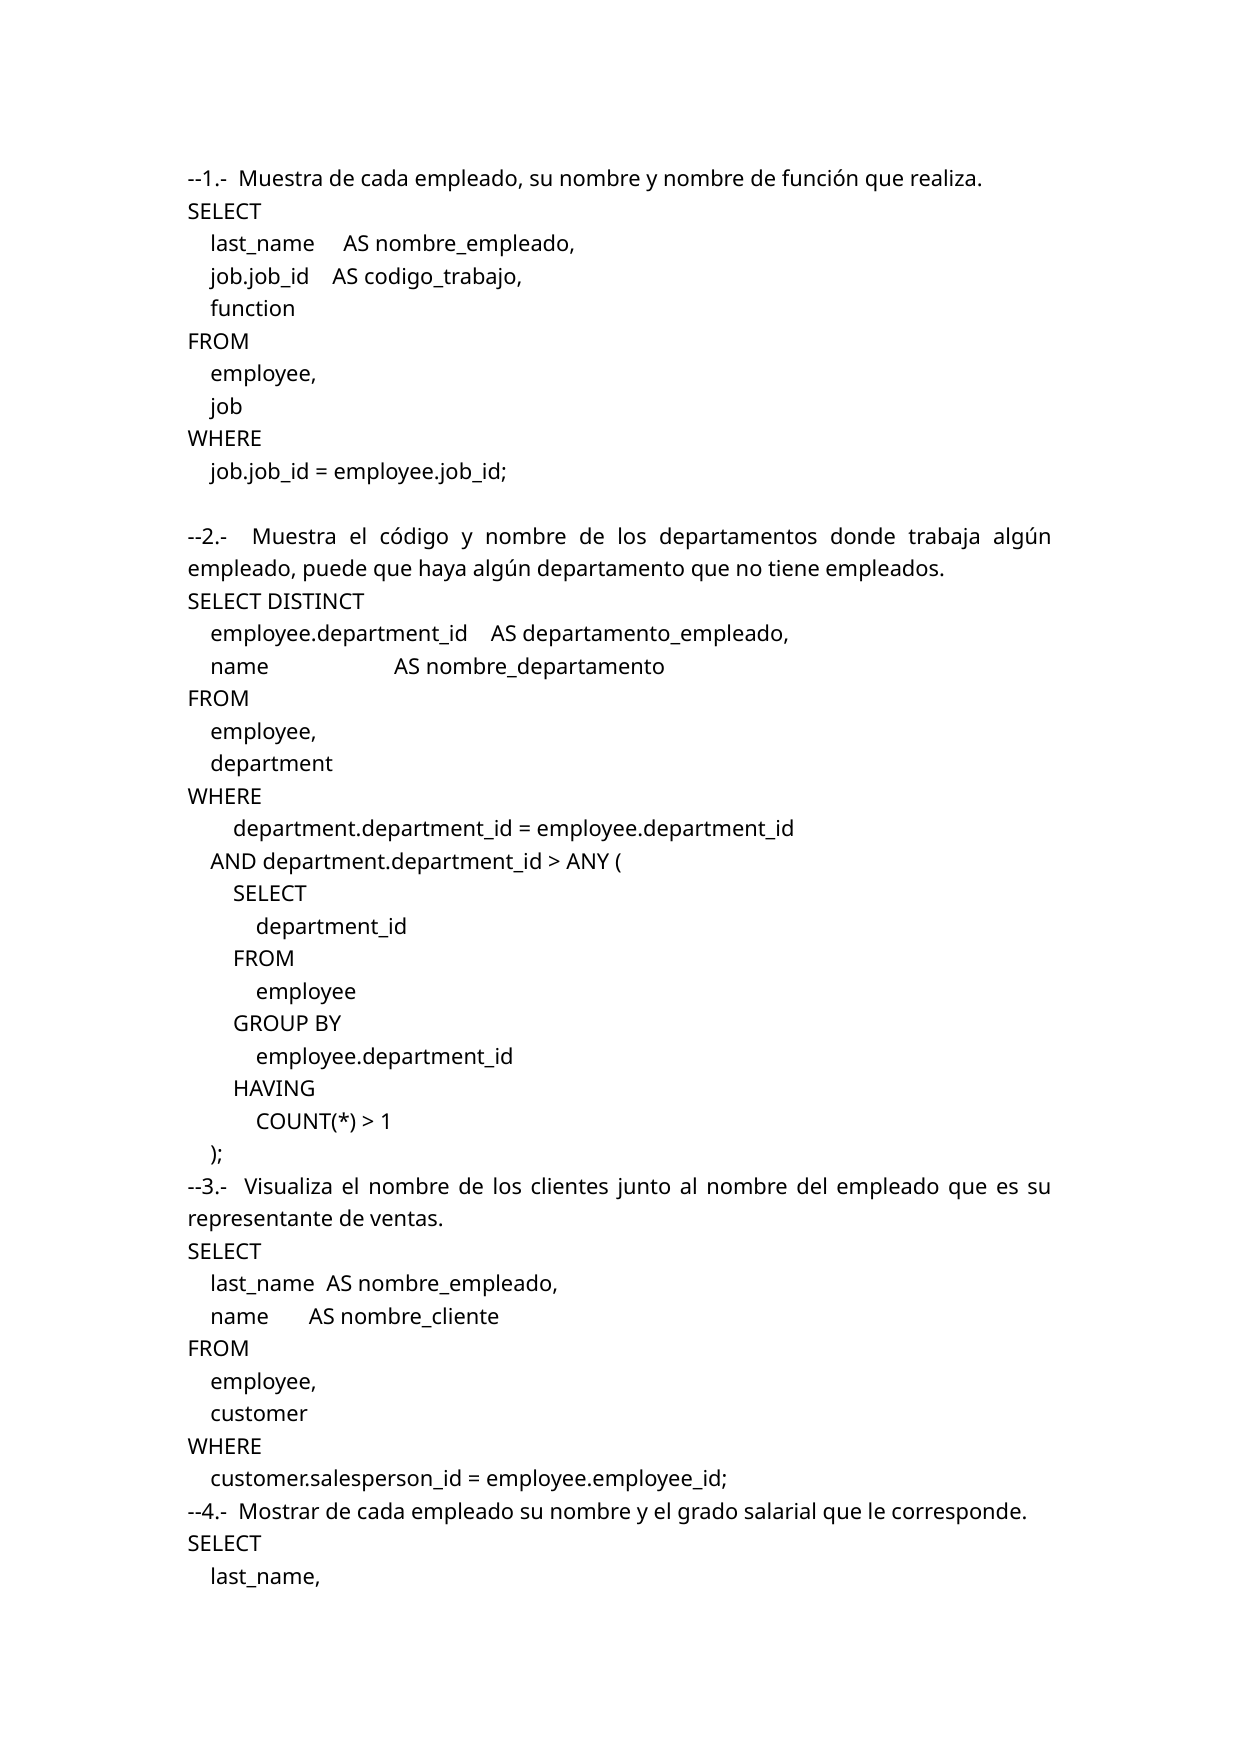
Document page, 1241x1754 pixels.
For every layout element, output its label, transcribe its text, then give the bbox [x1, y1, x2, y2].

text HAVING [187, 1072, 1053, 1104]
text AND department.department_id > ANY ( [187, 844, 1053, 877]
text employee, [187, 714, 1053, 747]
text --1.- Muestra de cada empleado, su nombre y nombre de función que realiza. [187, 162, 1053, 194]
text employee [187, 974, 1053, 1007]
text employee.department_id AS departamento_empleado, [187, 617, 1053, 649]
text job.job_id AS codigo_trabajo, [187, 259, 1053, 292]
text SELECT [187, 194, 1053, 227]
text customer [187, 1397, 1053, 1429]
text SELECT DISTINCT [187, 584, 1053, 617]
text last_name AS nombre_empleado, [187, 1267, 1053, 1299]
text job [187, 389, 1053, 422]
text last_name, [187, 1559, 1053, 1592]
text department_id [187, 909, 1053, 942]
text SELECT [187, 1527, 1053, 1559]
text employee.department_id [187, 1039, 1053, 1072]
text FROM [187, 324, 1053, 357]
text ); [187, 1137, 1053, 1169]
text WHERE [187, 422, 1053, 454]
text SELECT [187, 1234, 1053, 1267]
text last_name AS nombre_empleado, [187, 227, 1053, 259]
text function [187, 292, 1053, 324]
text FROM [187, 942, 1053, 974]
text WHERE [187, 1429, 1053, 1462]
text COUNT(*) > 1 [187, 1104, 1053, 1137]
text employee, [187, 1364, 1053, 1397]
text SELECT [187, 877, 1053, 909]
text --2.- Muestra el código y nombre de los departamentos donde trabaja algún empleado, puede que haya algún departamento que no tiene empleados. [187, 519, 1053, 584]
text GROUP BY [187, 1007, 1053, 1039]
text customer.salesperson_id = employee.employee_id; [187, 1462, 1053, 1494]
text WHERE [187, 779, 1053, 812]
text FROM [187, 1332, 1053, 1364]
text name AS nombre_departamento [187, 649, 1053, 682]
text department [187, 747, 1053, 779]
text name AS nombre_cliente [187, 1299, 1053, 1332]
text job.job_id = employee.job_id; [187, 454, 1053, 487]
text FROM [187, 682, 1053, 714]
text --4.- Mostrar de cada empleado su nombre y el grado salarial que le corresponde. [187, 1494, 1053, 1527]
text --3.- Visualiza el nombre de los clientes junto al nombre del empleado que es su representante de ventas. [187, 1169, 1053, 1234]
text department.department_id = employee.department_id [187, 812, 1053, 844]
text employee, [187, 357, 1053, 389]
